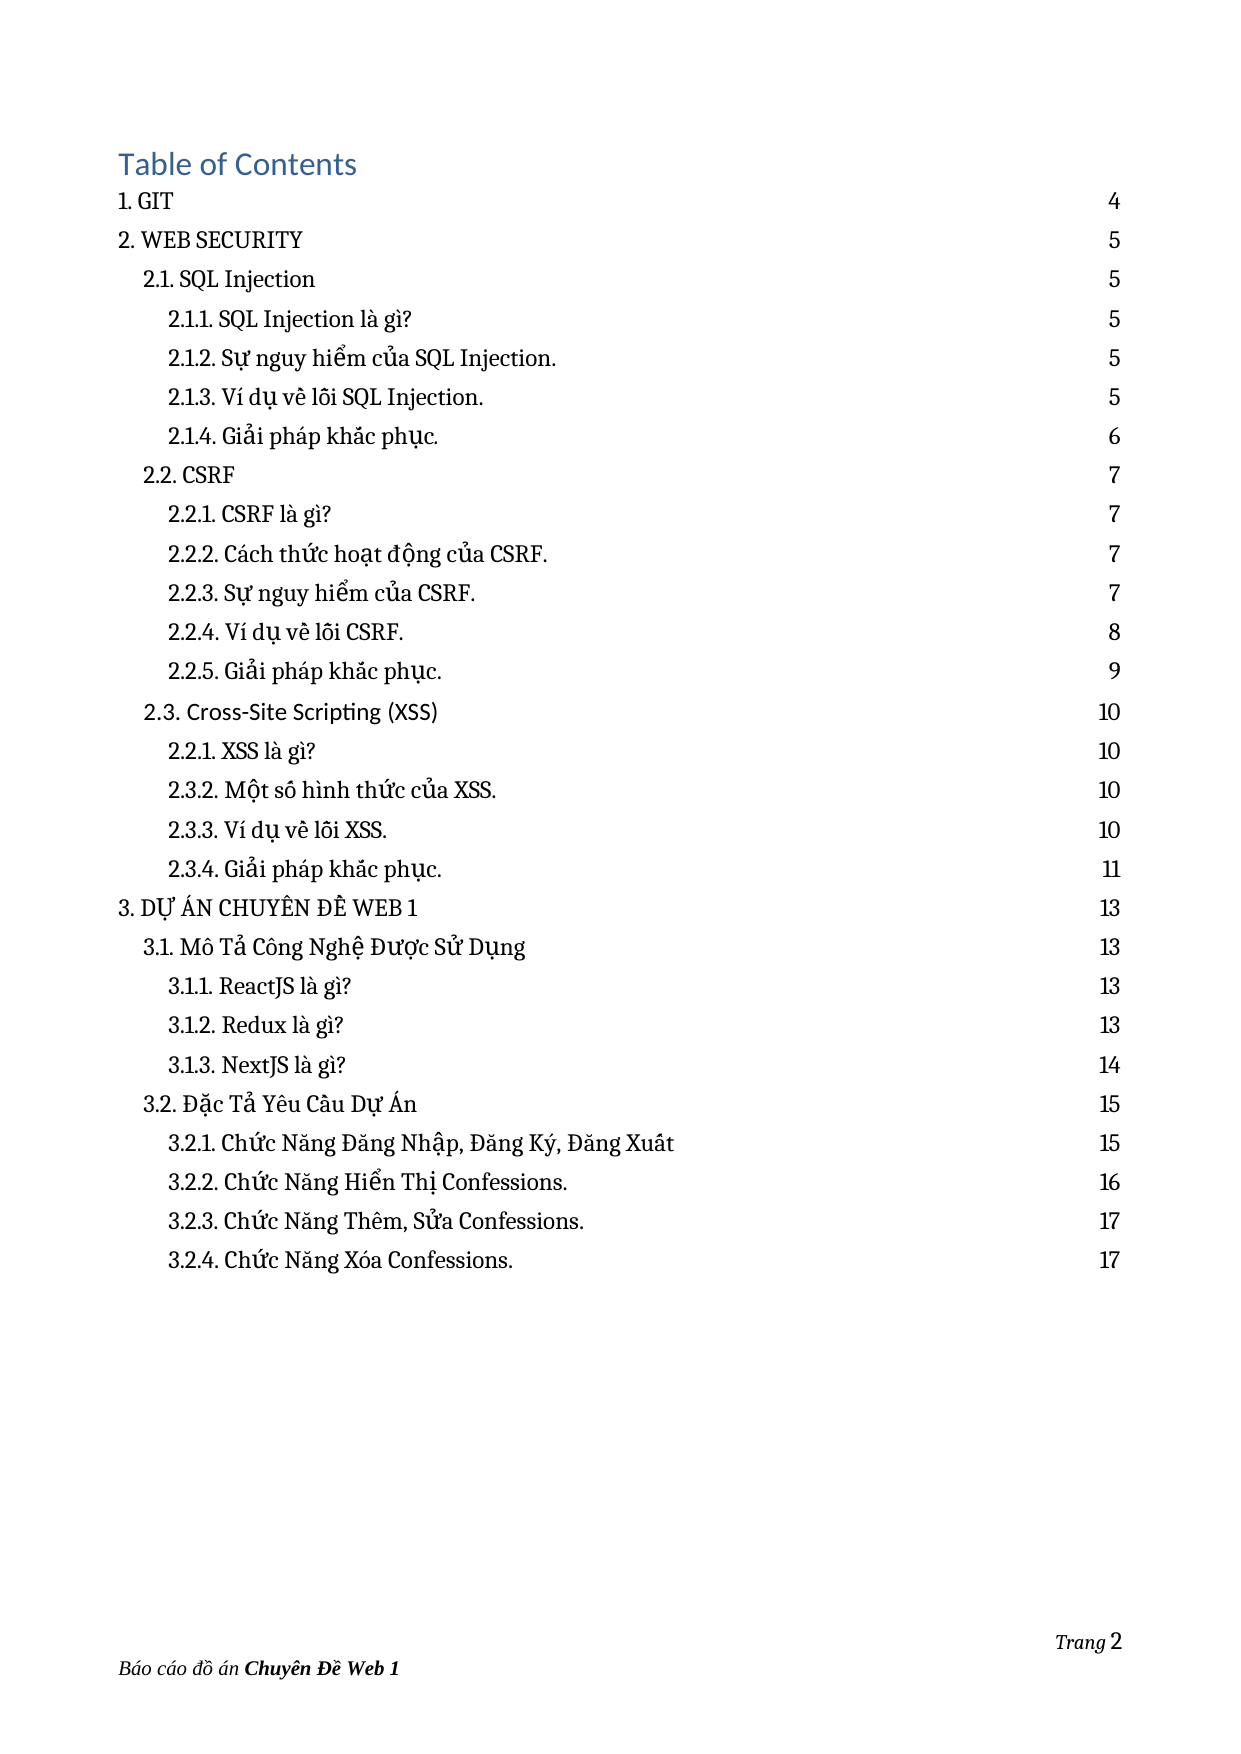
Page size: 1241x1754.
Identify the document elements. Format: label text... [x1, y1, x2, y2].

text Table of Contents [118, 143, 1122, 184]
